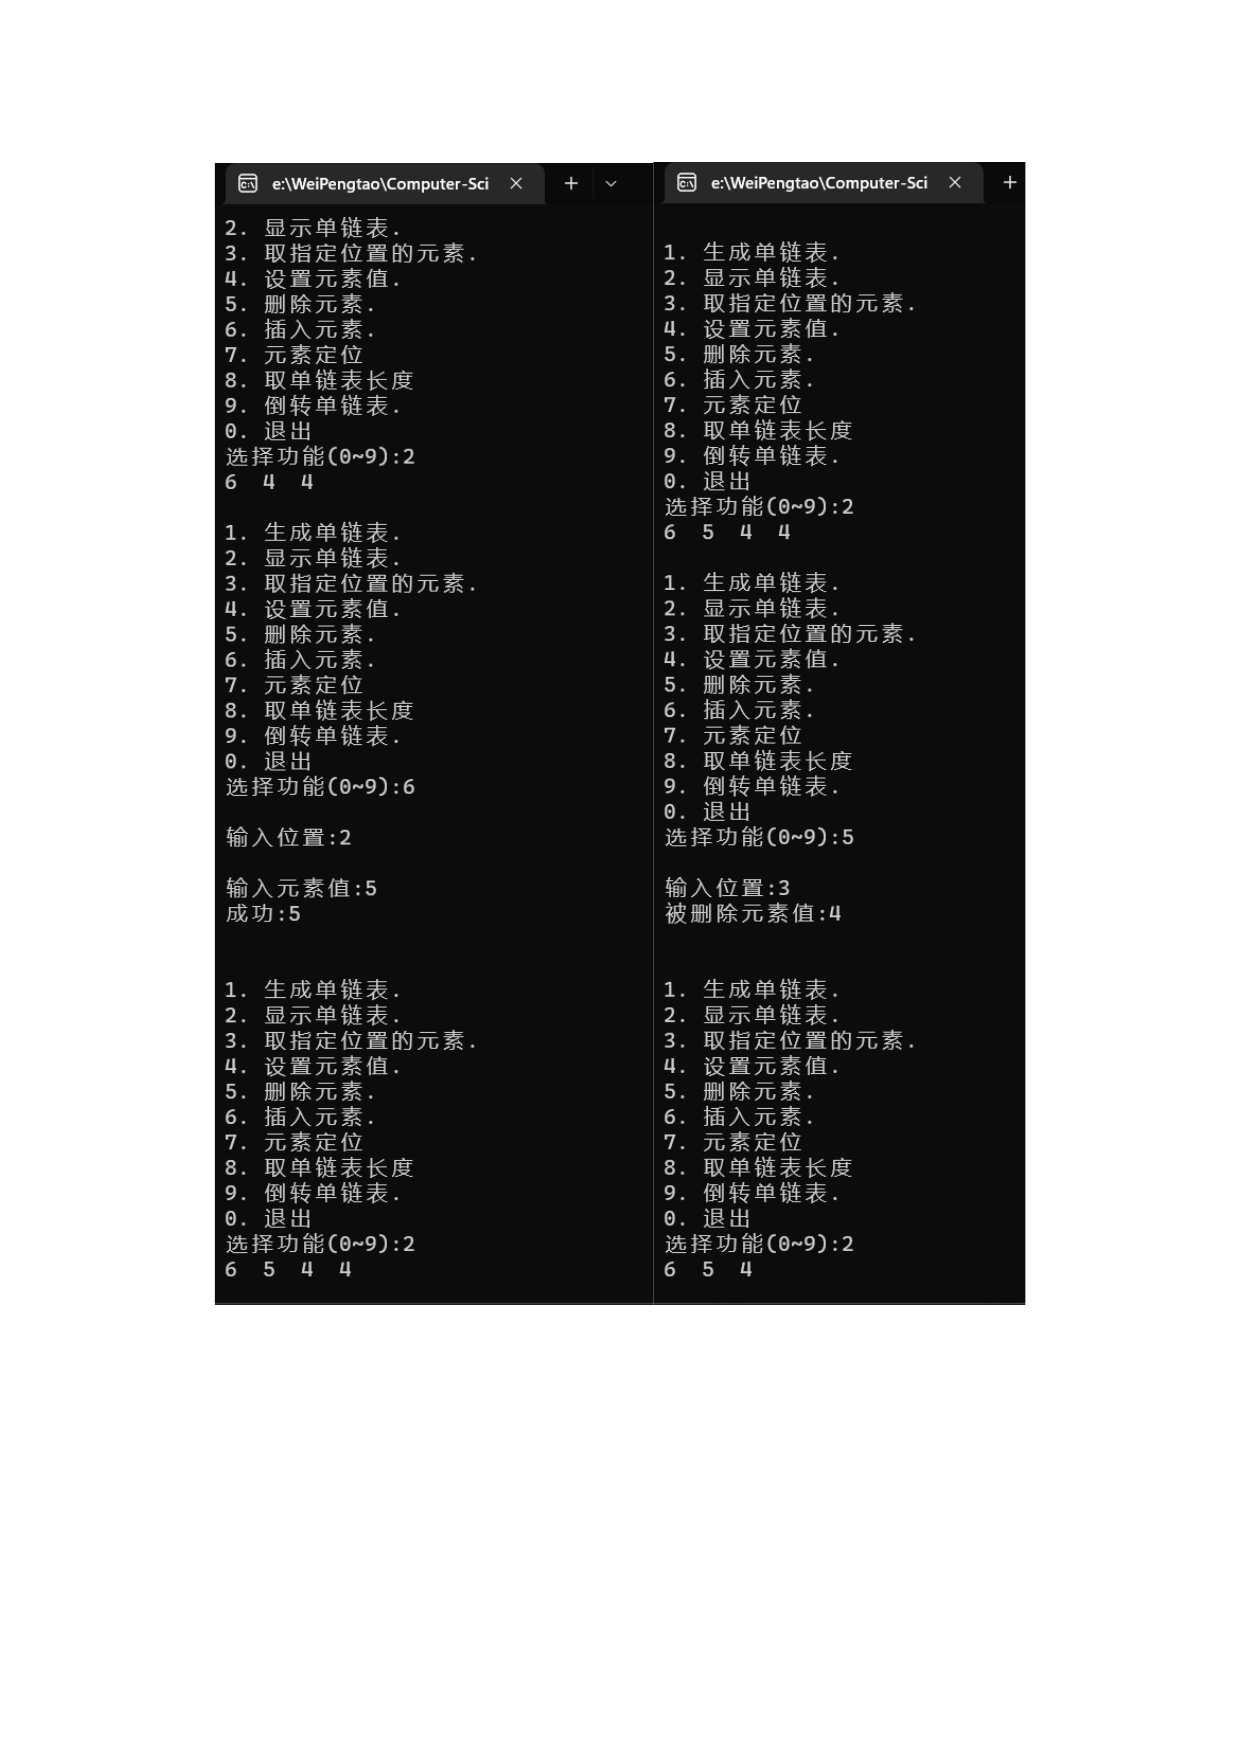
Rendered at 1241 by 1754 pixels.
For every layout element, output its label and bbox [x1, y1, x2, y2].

picture [214, 162, 1026, 1305]
